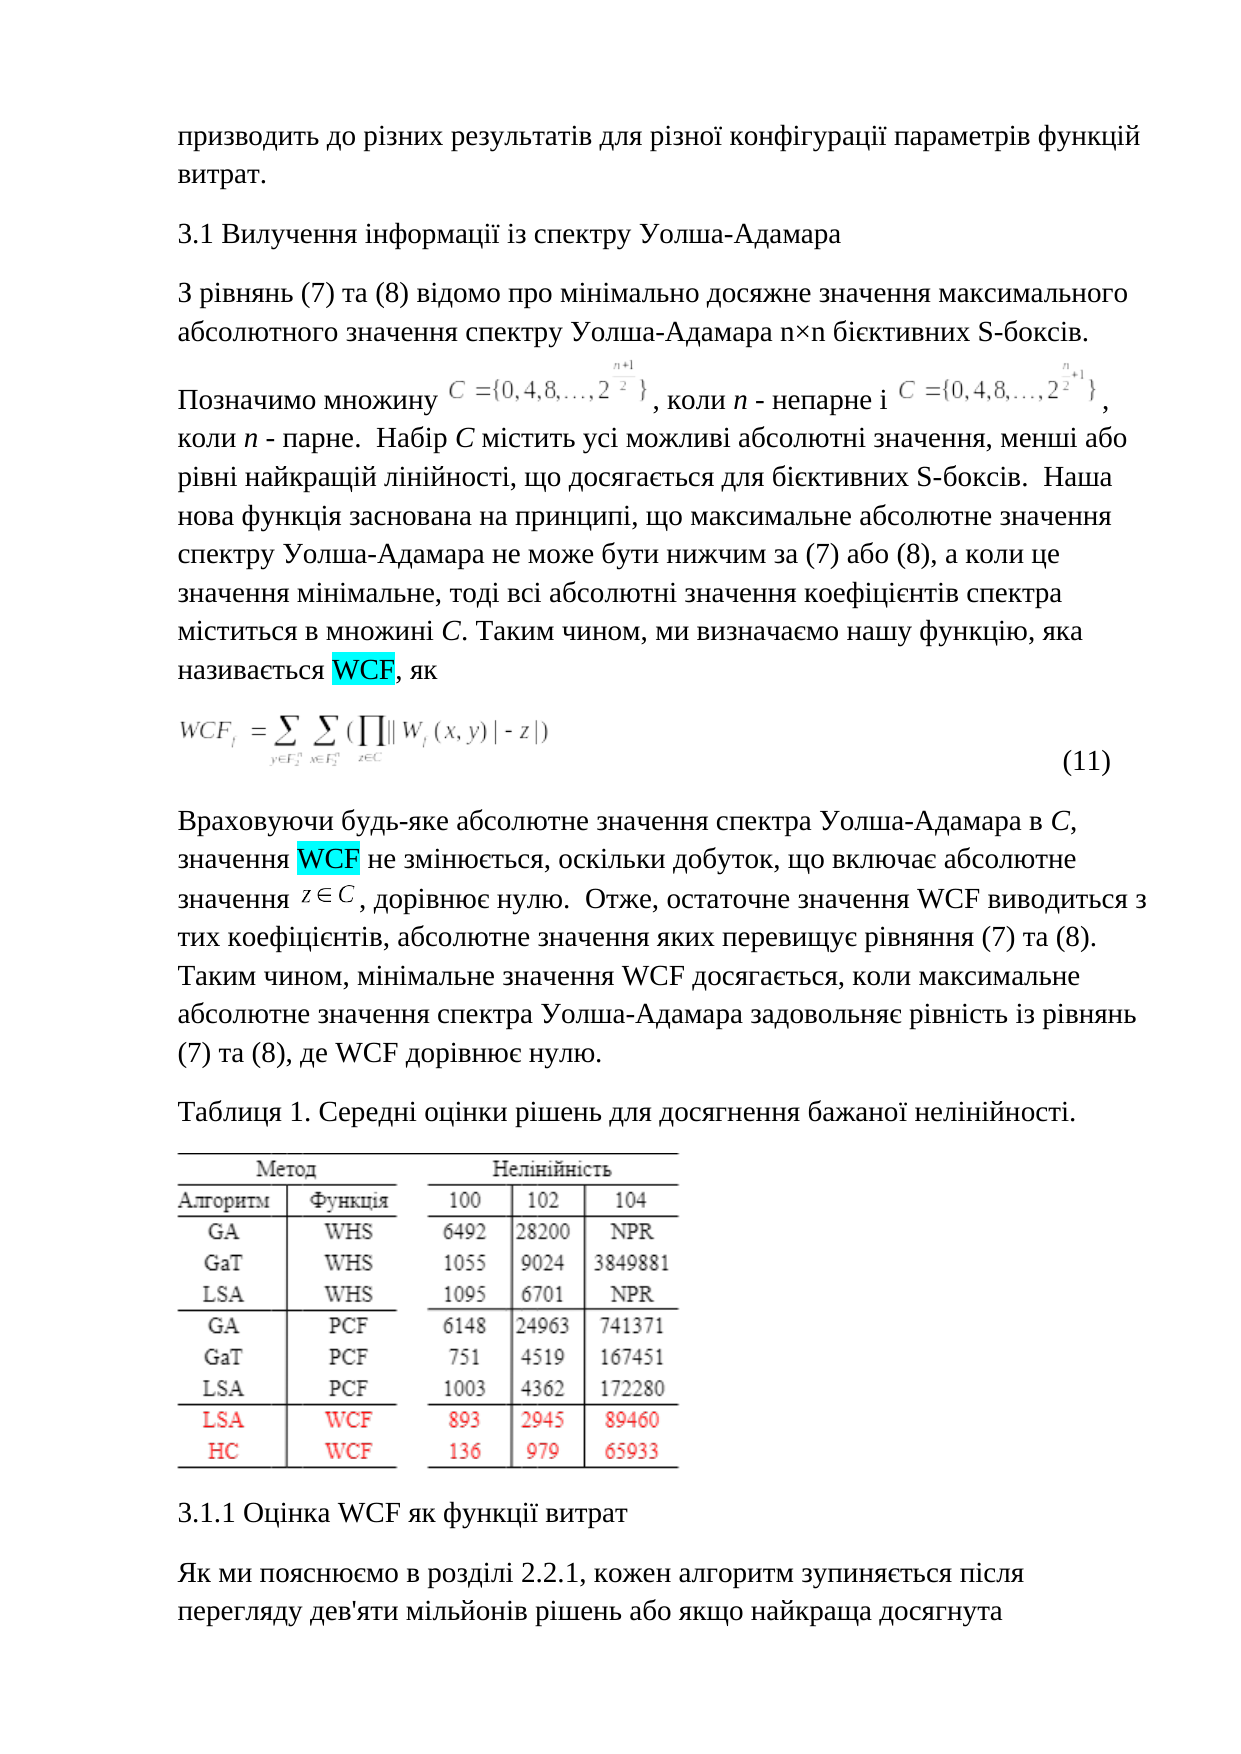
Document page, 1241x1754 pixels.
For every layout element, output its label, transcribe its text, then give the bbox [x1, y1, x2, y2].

text (11) [177, 711, 1152, 777]
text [177, 1555, 1152, 1627]
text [177, 118, 1152, 190]
text З рівнянь (7) та (8) відомо про мінімально досяжне значення максимального абсолютного значення спектру Уолша-Адамара n×n бієктивних S-боксів. Позначимо множину , коли n - непарне і , коли n - парне. Набір C містить усі можливі абсолютні значення, менші або рівні найкращій лінійності, що досягається для бієктивних S-боксів. Наша нова функція заснована на принципі, що максимальне абсолютне значення спектру Уолша-Адамара не може бути нижчим за (7) або (8), а коли це значення мінімальне, тоді всі абсолютні значення коефіцієнтів спектра міститься в множині C. Таким чином, ми визначаємо нашу функцію, яка називається WCF, як [177, 275, 1152, 685]
picture [177, 1153, 681, 1470]
text Таблиця 1. Середні оцінки рішень для досягнення бажаної нелінійності. [177, 1094, 1152, 1128]
text Враховуючи будь-яке абсолютне значення спектра Уолша-Адамара в С, значення WCF не змінюється, оскільки добуток, що включає абсолютне значення , дорівнює нулю. Отже, остаточне значення WCF виводиться з тих коефіцієнтів, абсолютне значення яких перевищує рівняння (7) та (8). Таким чином, мінімальне значення WCF досягається, коли максимальне абсолютне значення спектра Уолша-Адамара задовольняє рівність із рівнянь (7) та (8), де WCF дорівнює нулю. [177, 803, 1152, 1069]
text 3.1 Вилучення інформації із спектру Уолша-Адамара [177, 216, 1152, 249]
text 3.1.1 Оцінка WCF як функції витрат [177, 1495, 1152, 1529]
